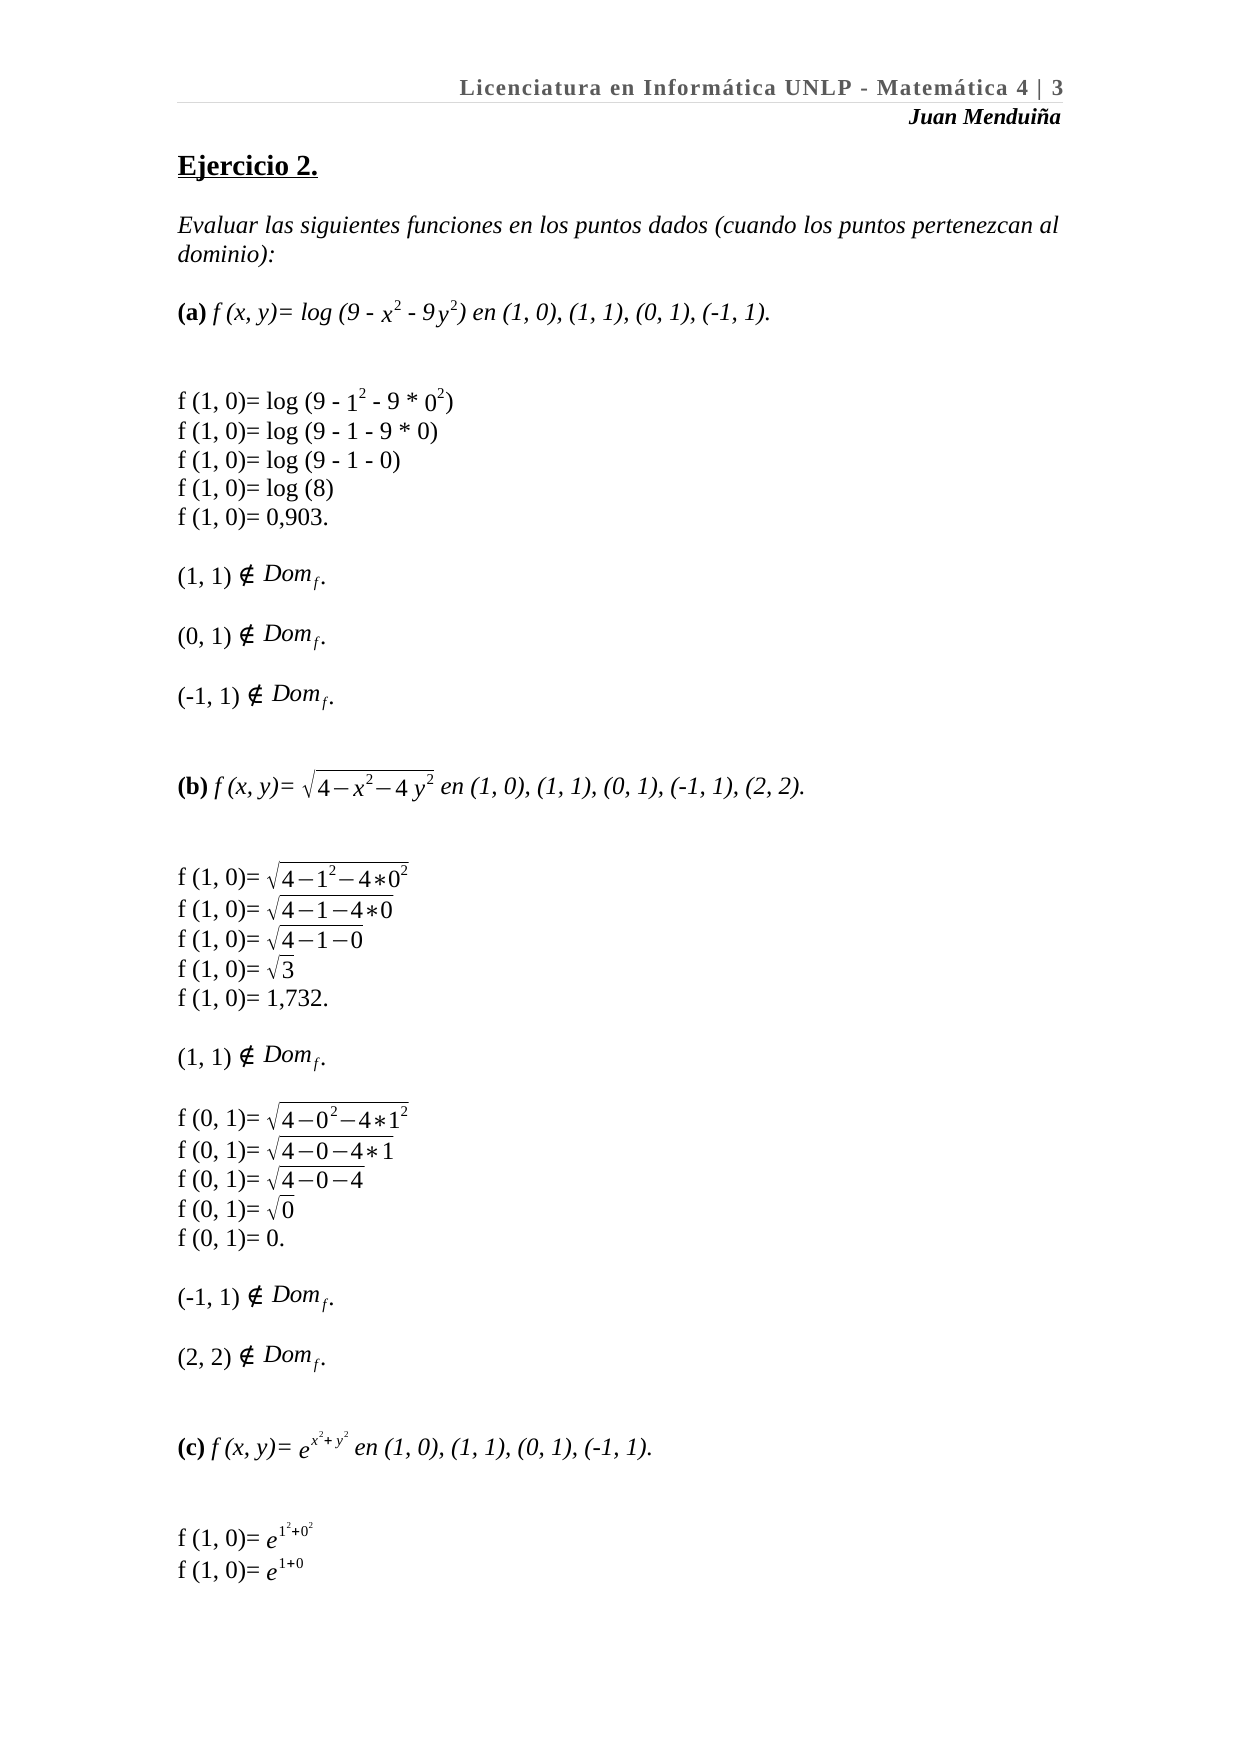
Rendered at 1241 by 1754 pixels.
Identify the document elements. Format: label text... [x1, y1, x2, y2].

text f (1, 0)= [177, 953, 1063, 983]
text f (1, 0)= [177, 1521, 1063, 1554]
text (b) f (x, y)= en (1, 0), (1, 1), (0, 1), (-1, 1), (2, 2). [177, 769, 1063, 802]
text f (1, 0)= log (9 - 1 - 9 * 0) [177, 416, 1063, 445]
text f (1, 0)= log (9 - 1 - 0) [177, 445, 1063, 473]
text f (0, 1)= [177, 1134, 1063, 1164]
text f (1, 0)= 0,903. [177, 502, 1063, 531]
text f (0, 1)= 0. [177, 1223, 1063, 1252]
text f (0, 1)= [177, 1194, 1063, 1223]
text f (1, 0)= [177, 860, 1063, 893]
text f (0, 1)= [177, 1101, 1063, 1134]
text f (1, 0)= [177, 1554, 1063, 1585]
text Ejercicio 2. [177, 148, 1063, 181]
text f (1, 0)= 1,732. [177, 983, 1063, 1012]
text (c) f (x, y)= en (1, 0), (1, 1), (0, 1), (-1, 1). [177, 1430, 1063, 1463]
text f (1, 0)= log (9 - - 9 * ) [177, 385, 1063, 416]
text (0, 1) . [177, 620, 1063, 651]
text f (1, 0)= log (8) [177, 473, 1063, 502]
text f (1, 0)= [177, 923, 1063, 953]
text (1, 1) . [177, 1040, 1063, 1072]
text (2, 2) . [177, 1341, 1063, 1372]
text (1, 1) . [177, 560, 1063, 591]
text (-1, 1) . [177, 1281, 1063, 1312]
text f (0, 1)= [177, 1164, 1063, 1194]
text f (1, 0)= [177, 893, 1063, 923]
text Evaluar las siguientes funciones en los puntos dados (cuando los puntos pertenezcan al dominio): [177, 210, 1063, 267]
text (-1, 1) . [177, 680, 1063, 711]
text (a) f (x, y)= log (9 - - 9) en (1, 0), (1, 1), (0, 1), (-1, 1). [177, 296, 1063, 327]
